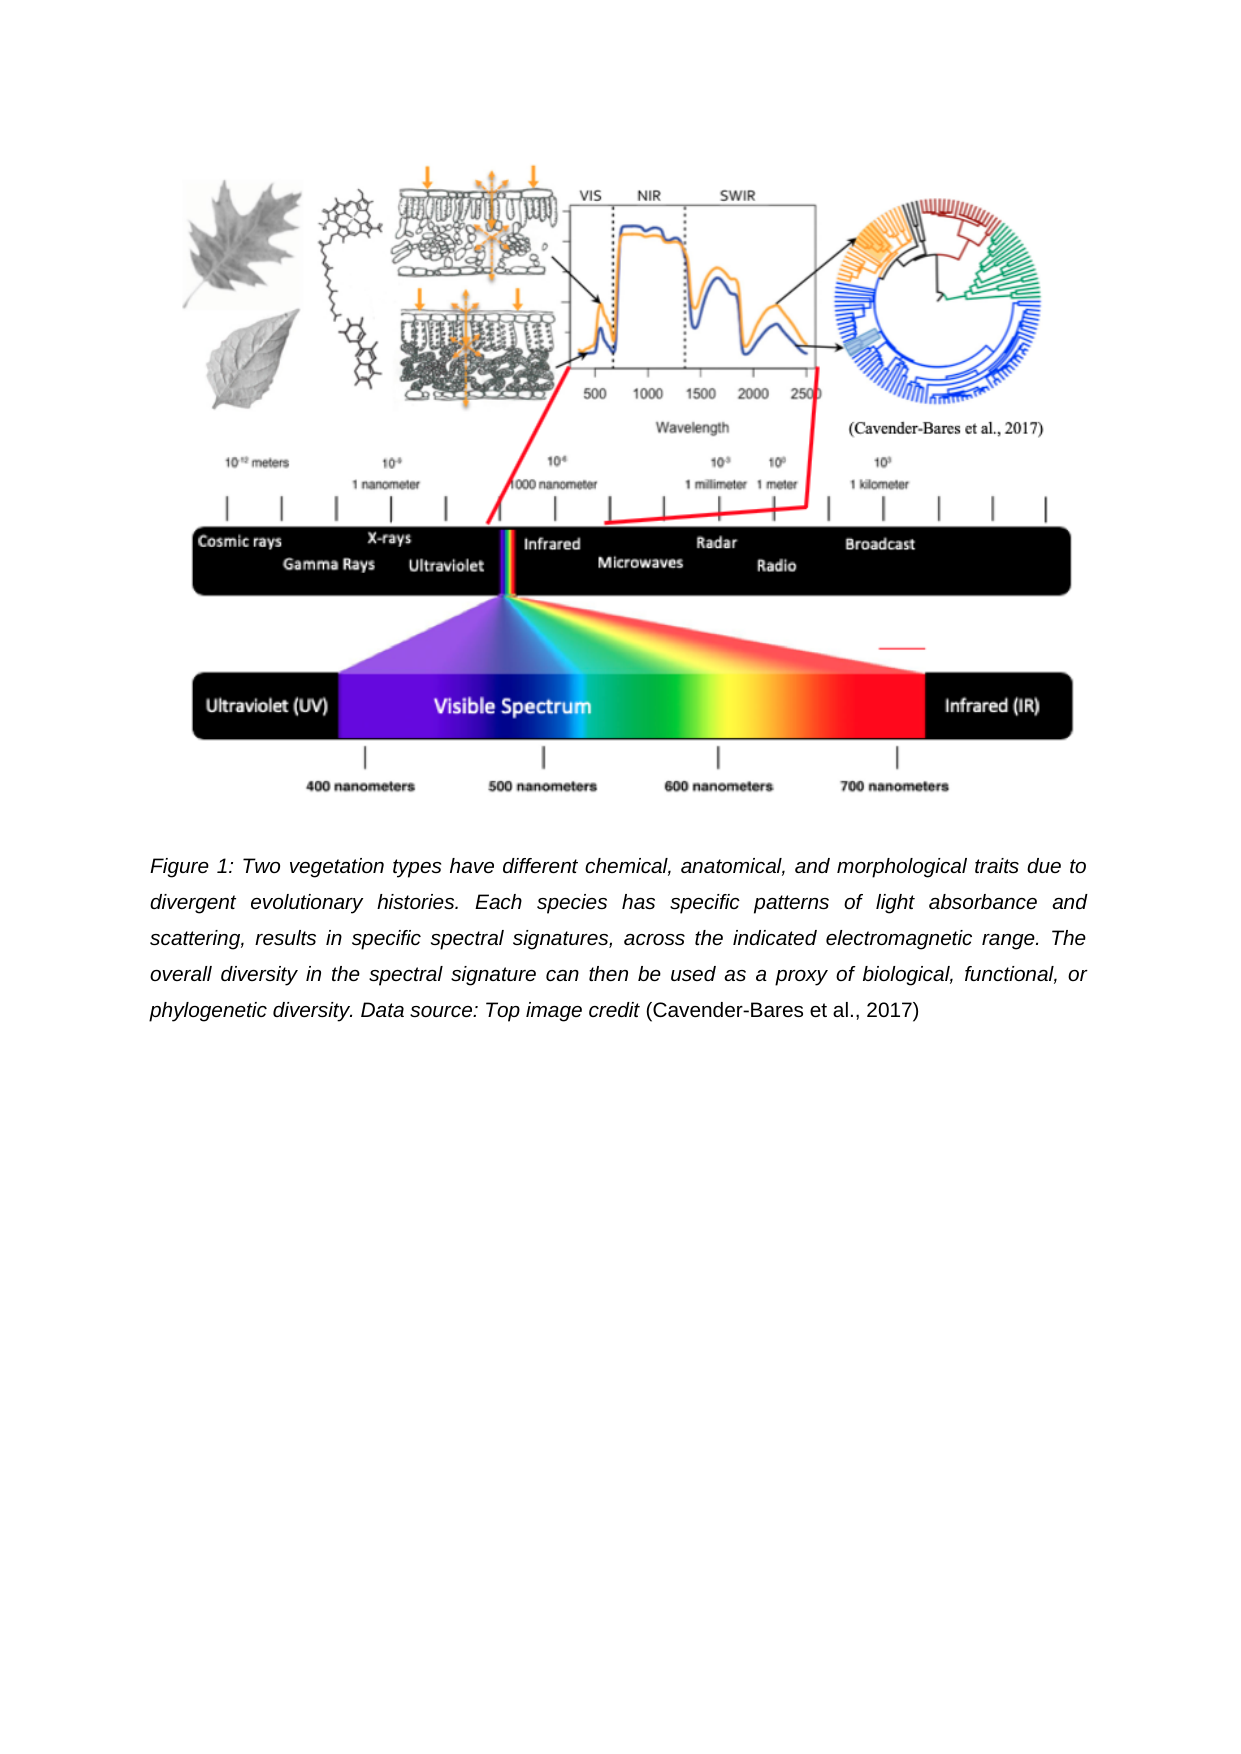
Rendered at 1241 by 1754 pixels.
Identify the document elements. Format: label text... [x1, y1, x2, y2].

text Figure 1: Two vegetation types have different chemical, anatomical, and morphological traits due to divergent evolutionary histories. Each species has specific patterns of light absorbance and scattering, results in specific spectral signatures, across the indicated electromagnetic range. The overall diversity in the spectral signature can then be used as a proxy of biological, functional, or phylogenetic diversity. Data source: Top image credit (Cavender‐Bares et al., 2017) [150, 854, 1090, 1021]
picture [150, 150, 1089, 811]
